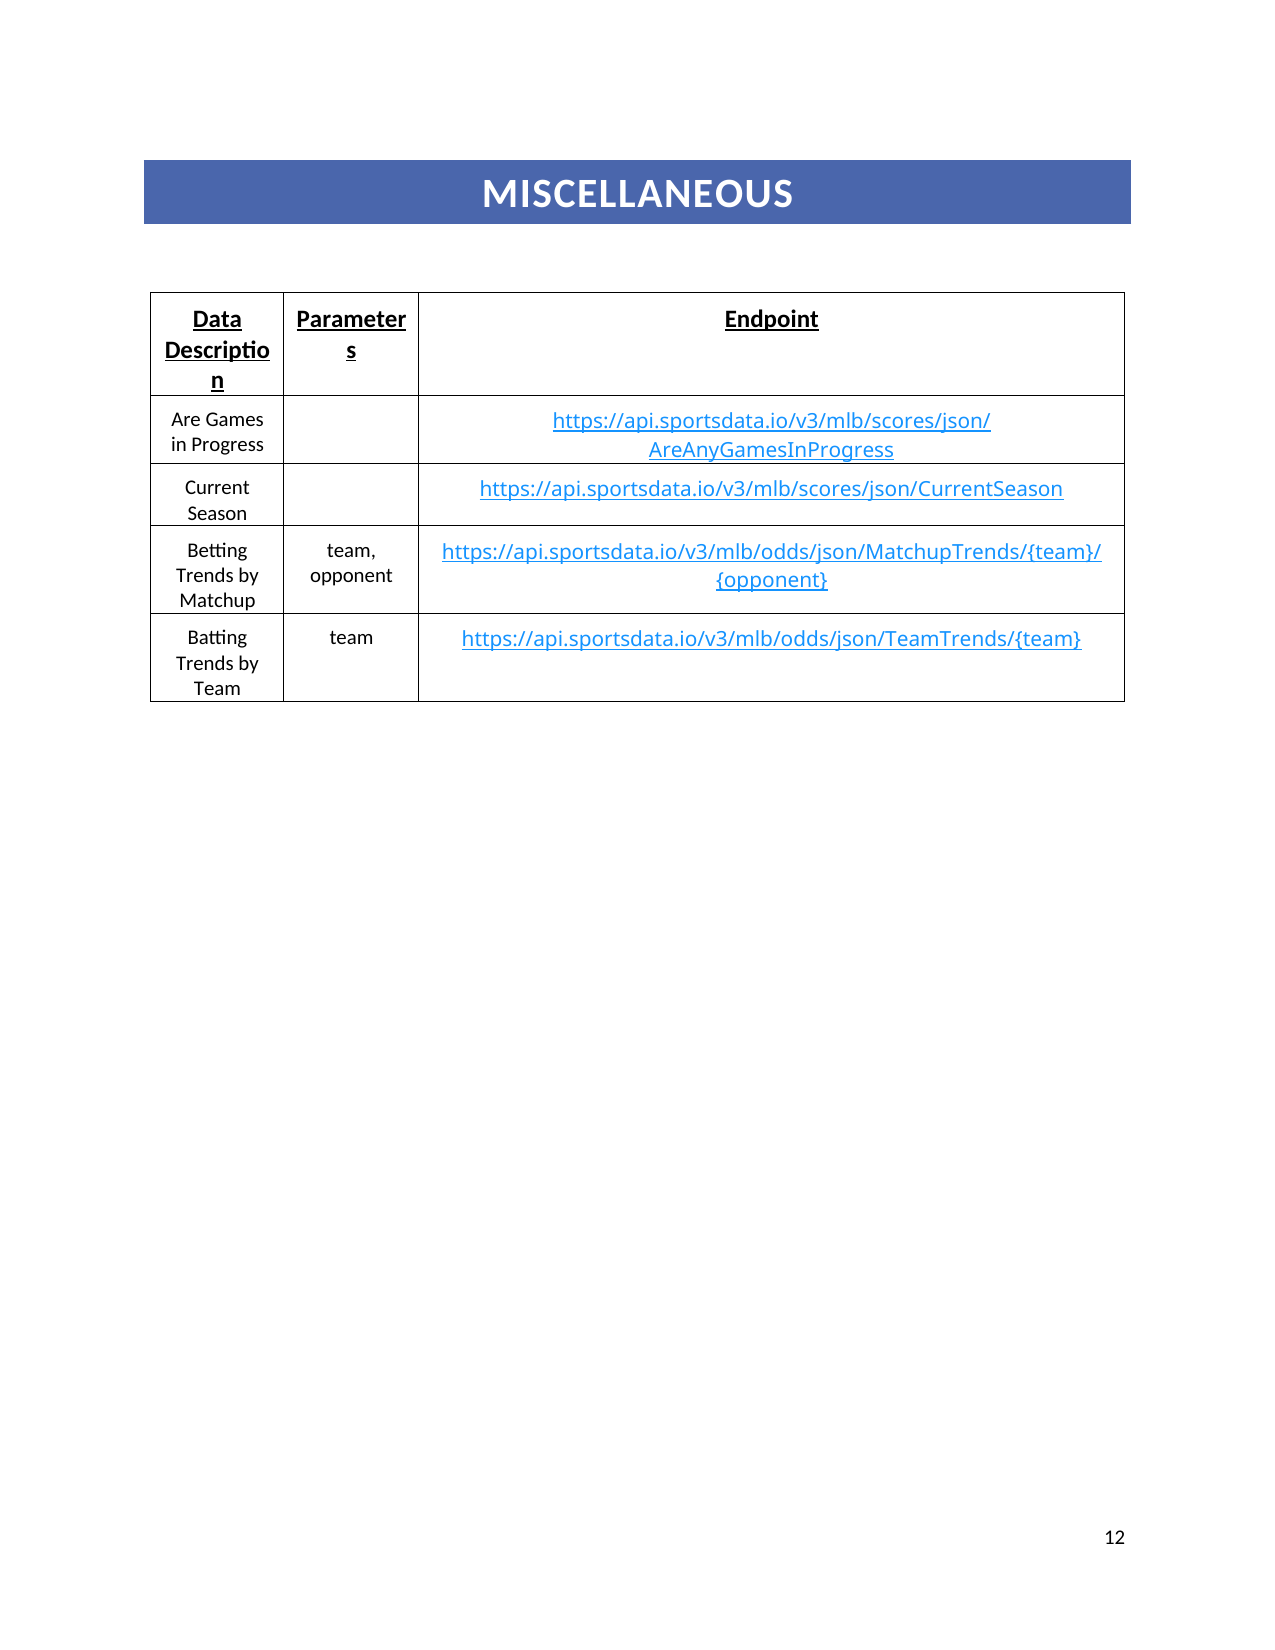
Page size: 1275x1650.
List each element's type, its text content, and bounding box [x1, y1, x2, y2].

table_cell https://api.sportsdata.io/v3/mlb/scores/json/CurrentSeason [419, 464, 1124, 525]
table_header Parameters [284, 293, 418, 395]
table_cell team, opponent [284, 526, 418, 613]
subtitle Miscellaneous [150, 167, 1125, 217]
table_cell Betting Trends by Matchup [151, 526, 283, 613]
table_cell https://api.sportsdata.io/v3/mlb/scores/json/AreAnyGamesInProgress [419, 396, 1124, 463]
table_header Endpoint [419, 293, 1124, 395]
table_cell https://api.sportsdata.io/v3/mlb/odds/json/MatchupTrends/{team}/{opponent} [419, 526, 1124, 613]
table_cell [284, 464, 418, 525]
table_cell [284, 396, 418, 463]
table_cell team [284, 614, 418, 701]
table_cell Are Games in Progress [151, 396, 283, 463]
table_cell Current Season [151, 464, 283, 525]
table_cell https://api.sportsdata.io/v3/mlb/odds/json/TeamTrends/{team} [419, 614, 1124, 701]
table_cell Batting Trends by Team [151, 614, 283, 701]
table_header Data Description [151, 293, 283, 395]
